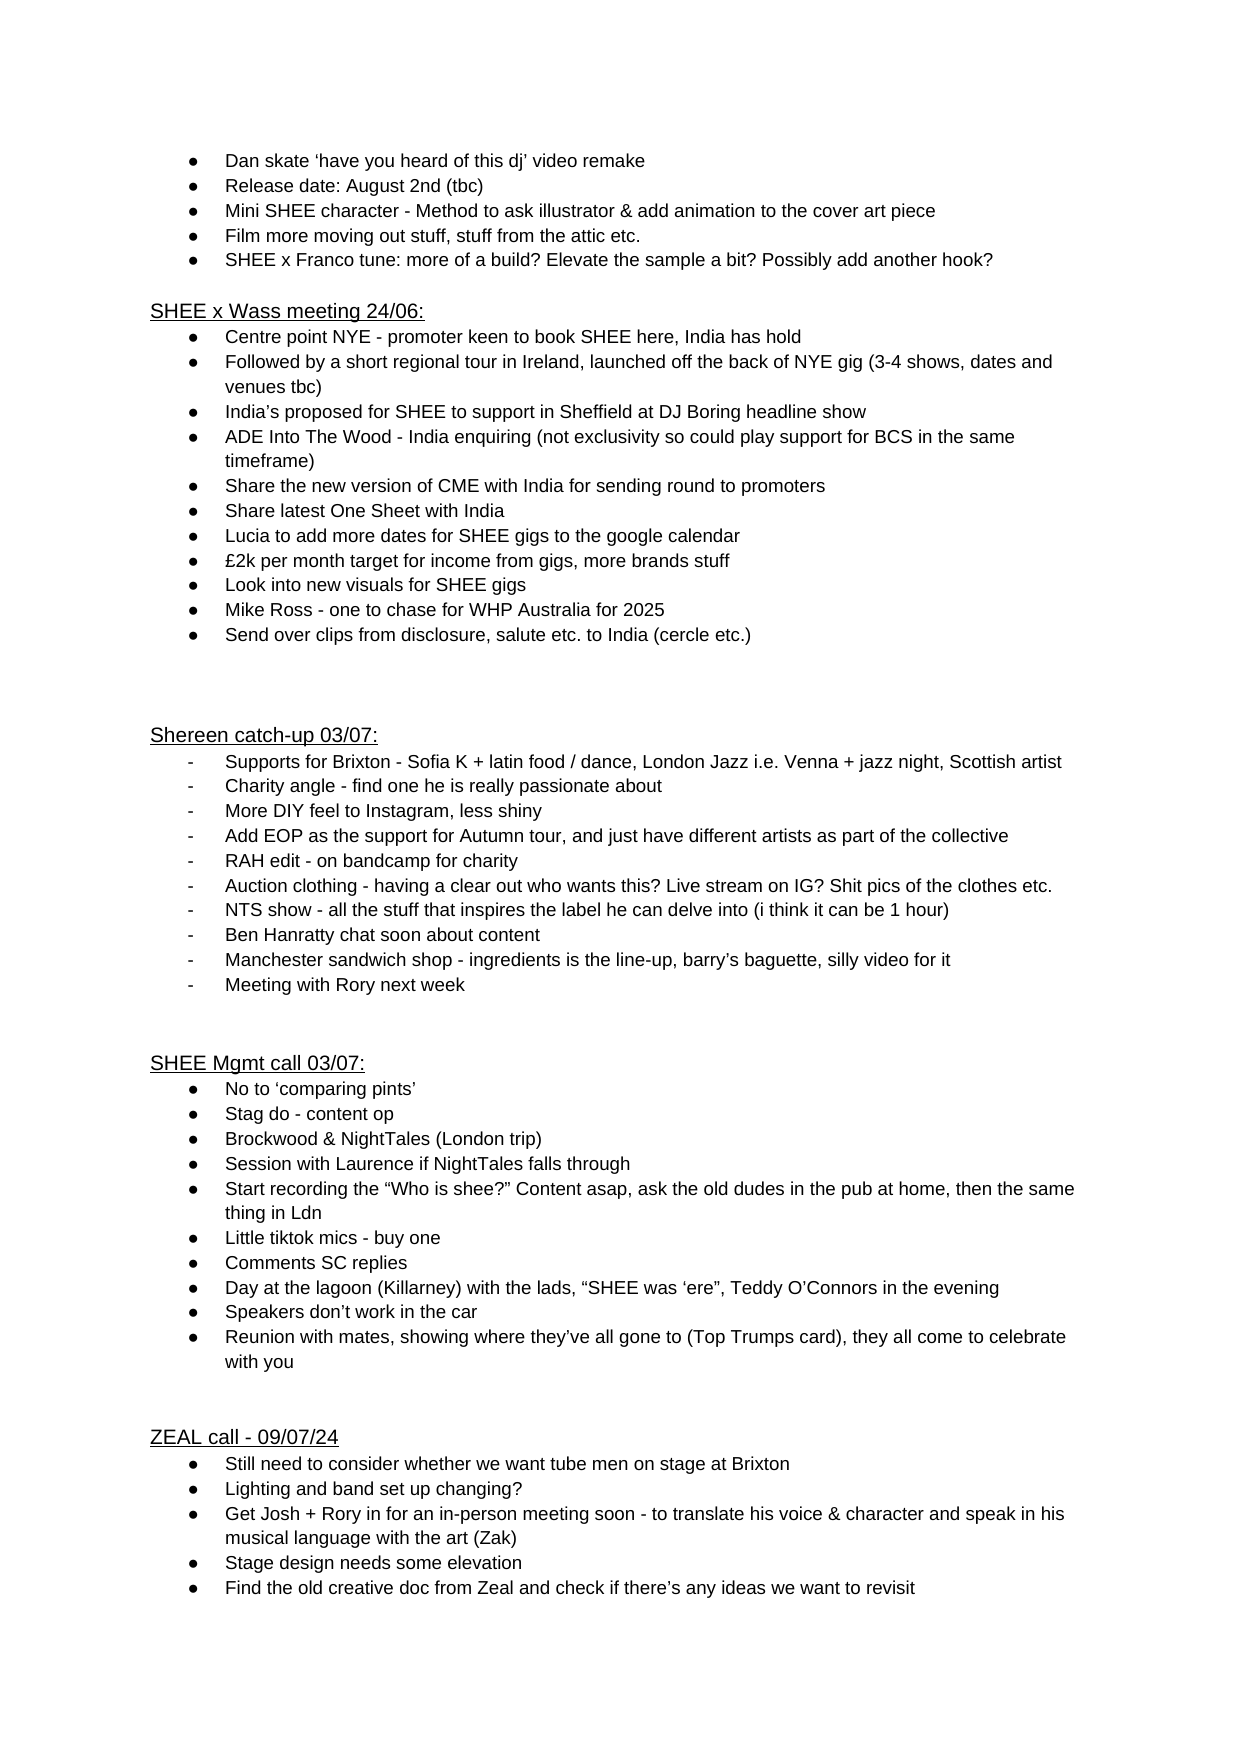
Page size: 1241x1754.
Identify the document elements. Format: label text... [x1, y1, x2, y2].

list Ben Hanratty chat soon about content [187, 924, 1090, 946]
list Day at the lagoon (Killarney) with the lads, “SHEE was ‘ere”, Teddy O’Connors in the evening [187, 1276, 1090, 1298]
list Session with Laurence if NightTales falls through [187, 1152, 1090, 1174]
list £2k per month target for income from gigs, more brands stuff [187, 549, 1090, 571]
list Manchester sandwich shop - ingredients is the line-up, barry’s baguette, silly video for it [187, 949, 1090, 970]
list Send over clips from disclosure, salute etc. to India (cercle etc.) [187, 624, 1090, 645]
list Find the old creative doc from Zeal and check if there’s any ideas we want to revisit [187, 1577, 1090, 1598]
list Supports for Brixton - Sofia K + latin food / dance, London Jazz i.e. Venna + jazz night, Scottish artist [187, 750, 1090, 772]
list SHEE x Franco tune: more of a build? Elevate the sample a bit? Possibly add another hook? [187, 249, 1090, 271]
list Start recording the “Who is shee?” Content asap, ask the old dudes in the pub at home, then the same thing in Ldn [187, 1177, 1090, 1224]
list Brockwood & NightTales (London trip) [187, 1128, 1090, 1149]
list Dan skate ‘have you heard of this dj’ video remake [187, 150, 1090, 172]
list NTS show - all the stuff that inspires the label he can delve into (i think it can be 1 hour) [187, 899, 1090, 921]
text SHEE x Wass meeting 24/06: [150, 299, 1090, 323]
text Shereen catch-up 03/07: [150, 723, 1090, 747]
list ADE Into The Wood - India enquiring (not exclusivity so could play support for BCS in the same timeframe) [187, 425, 1090, 472]
list Share latest One Sheet with India [187, 500, 1090, 521]
list Comments SC replies [187, 1252, 1090, 1273]
list Followed by a short regional tour in Ireland, launched off the back of NYE gig (3-4 shows, dates and venues tbc) [187, 351, 1090, 397]
text ZEAL call - 09/07/24 [150, 1425, 1090, 1449]
list Add EOP as the support for Autumn tour, and just have different artists as part of the collective [187, 825, 1090, 846]
list More DIY feel to Instagram, less shiny [187, 800, 1090, 822]
list Little tiktok mics - buy one [187, 1227, 1090, 1248]
list India’s proposed for SHEE to support in Sheffield at DJ Boring headline show [187, 401, 1090, 422]
list Centre point NYE - promoter keen to book SHEE here, India has hold [187, 326, 1090, 348]
list Speakers don’t work in the car [187, 1301, 1090, 1323]
list Lucia to add more dates for SHEE gigs to the google calendar [187, 524, 1090, 546]
list Get Josh + Rory in for an in-person meeting soon - to translate his voice & character and speak in his musical language with the art (Zak) [187, 1502, 1090, 1549]
list Still need to consider whether we want tube men on stage at Brixton [187, 1453, 1090, 1474]
list Meeting with Rory next week [187, 973, 1090, 995]
list No to ‘comparing pints’ [187, 1078, 1090, 1100]
list Lighting and band set up changing? [187, 1477, 1090, 1499]
list Mike Ross - one to chase for WHP Australia for 2025 [187, 599, 1090, 621]
list Look into new visuals for SHEE gigs [187, 574, 1090, 596]
list Stag do - content op [187, 1103, 1090, 1124]
list Charity angle - find one he is really passionate about [187, 775, 1090, 797]
list Film more moving out stuff, stuff from the attic etc. [187, 224, 1090, 246]
list Auction clothing - having a clear out who wants this? Live stream on IG? Shit pics of the clothes etc. [187, 874, 1090, 896]
list Stage design needs some elevation [187, 1552, 1090, 1573]
list RAH edit - on bandcamp for charity [187, 849, 1090, 871]
list Mini SHEE character - Method to ask illustrator & add animation to the cover art piece [187, 199, 1090, 221]
list Reunion with mates, showing where they’ve all gone to (Top Trumps card), they all come to celebrate with you [187, 1326, 1090, 1372]
text SHEE Mgmt call 03/07: [150, 1051, 1090, 1074]
list Share the new version of CME with India for sending round to promoters [187, 475, 1090, 497]
list Release date: August 2nd (tbc) [187, 175, 1090, 196]
